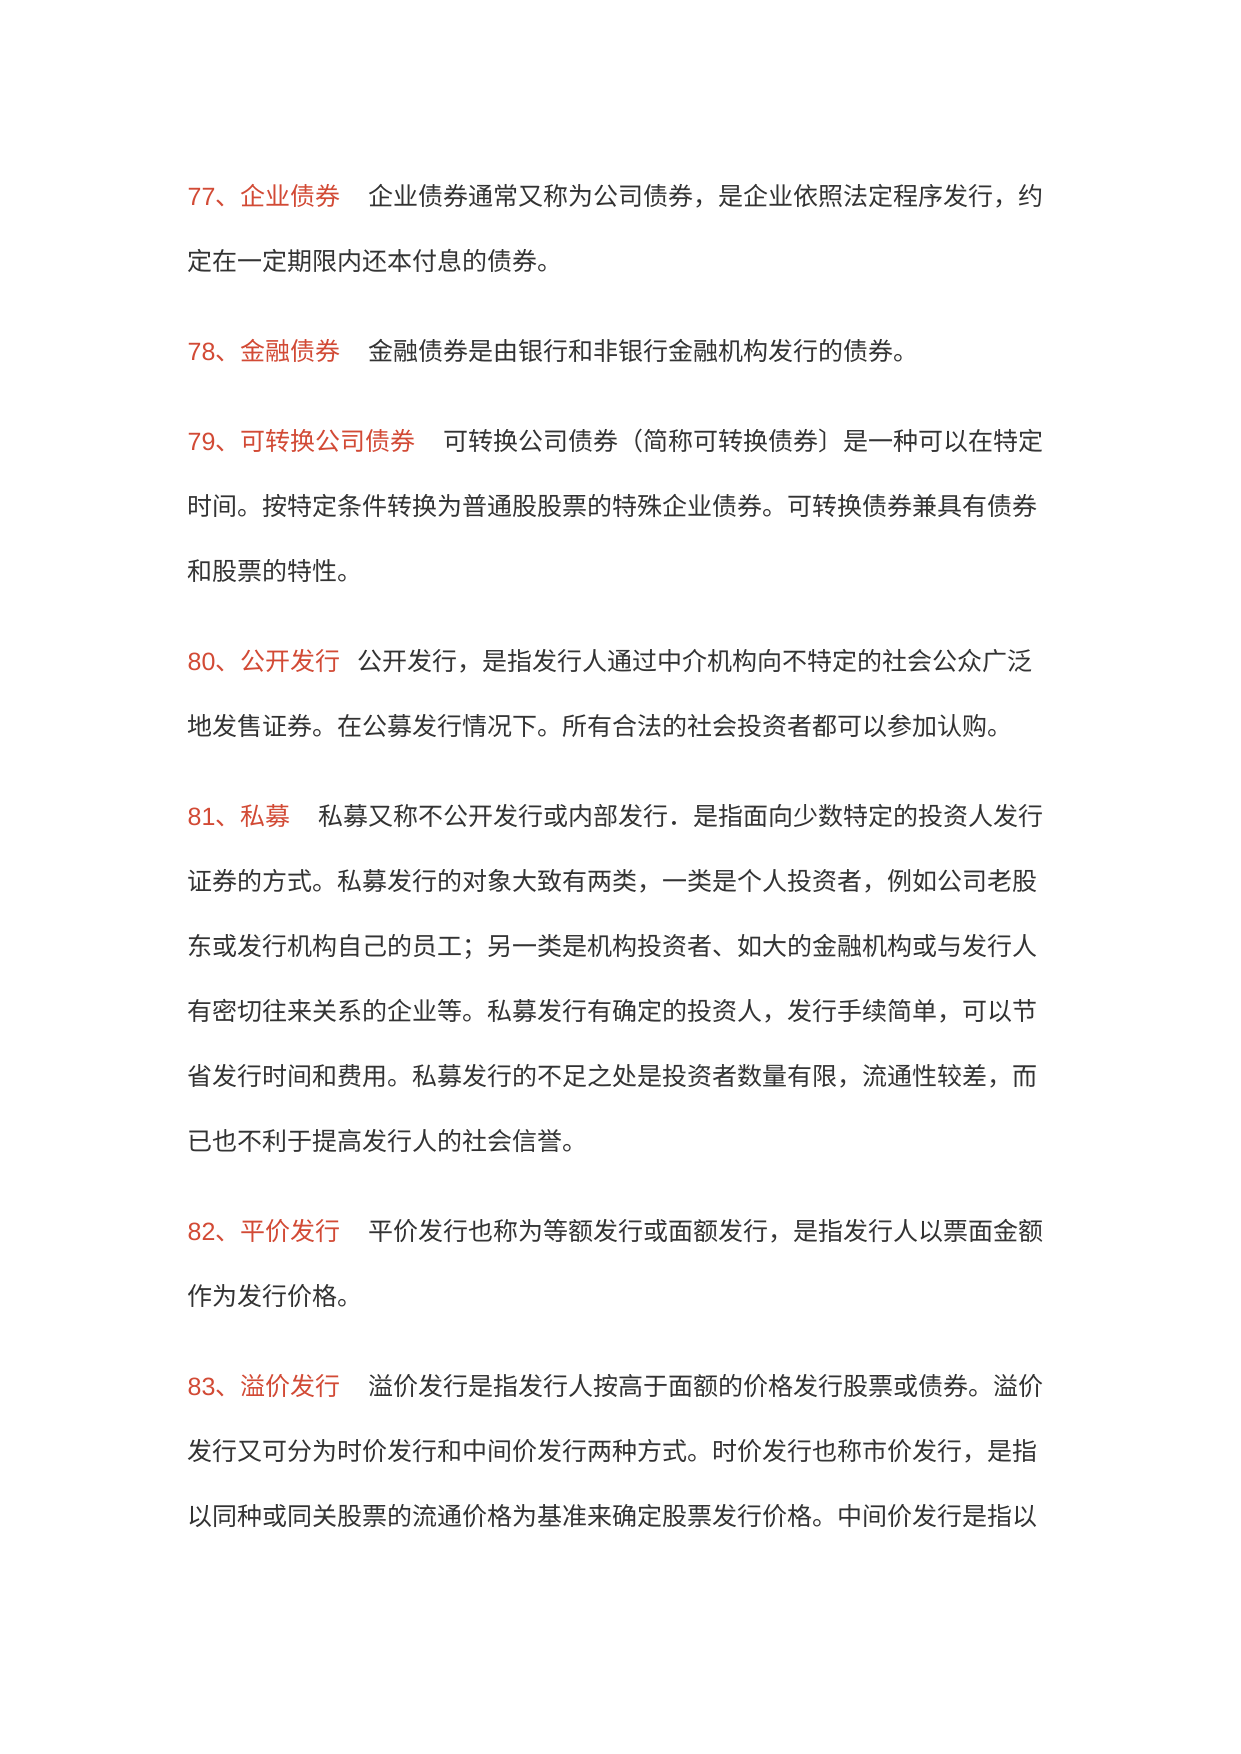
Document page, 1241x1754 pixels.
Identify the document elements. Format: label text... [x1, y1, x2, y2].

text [187, 1352, 1053, 1547]
text 80、公开发行 公开发行，是指发行人通过中介机构向不特定的社会公众广泛地发售证券。在公募发行情况下。所有合法的社会投资者都可以参加认购。 [187, 627, 1053, 757]
text 81、私募 私募又称不公开发行或内部发行．是指面向少数特定的投资人发行证券的方式。私募发行的对象大致有两类，一类是个人投资者，例如公司老股东或发行机构自己的员工；另一类是机构投资者、如大的金融机构或与发行人有密切往来关系的企业等。私募发行有确定的投资人，发行手续简单，可以节省发行时间和费用。私募发行的不足之处是投资者数量有限，流通性较差，而已也不利于提高发行人的社会信誉。 [187, 782, 1053, 1172]
text 79、可转换公司债券 可转换公司债券（简称可转换债券〕是一种可以在特定时间。按特定条件转换为普通股股票的特殊企业债券。可转换债券兼具有债券和股票的特性。 [187, 407, 1053, 602]
text 82、平价发行 平价发行也称为等额发行或面额发行，是指发行人以票面金额作为发行价格。 [187, 1197, 1053, 1327]
text 77、企业债券 企业债券通常又称为公司债券，是企业依照法定程序发行，约定在一定期限内还本付息的债券。 [187, 162, 1053, 292]
text 78、金融债券 金融债券是由银行和非银行金融机构发行的债券。 [187, 317, 1053, 382]
